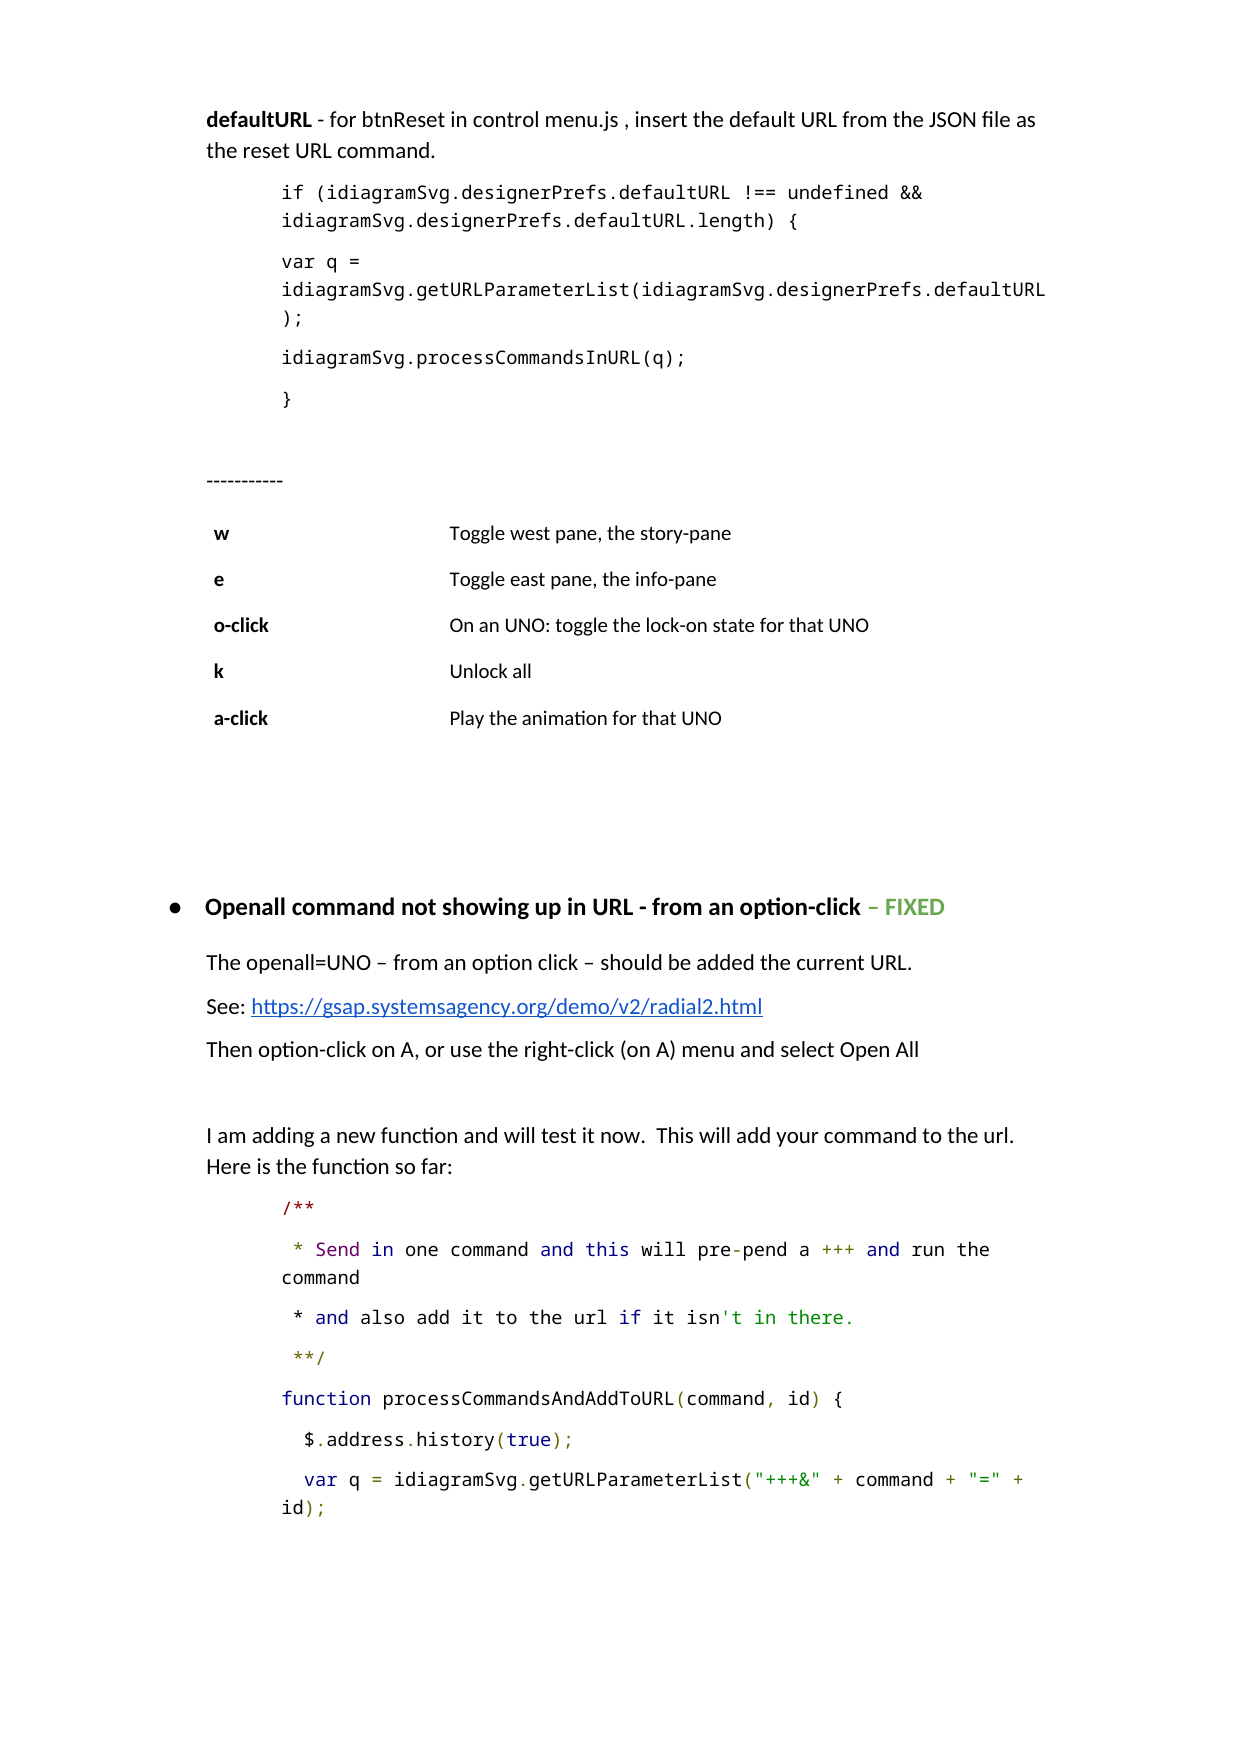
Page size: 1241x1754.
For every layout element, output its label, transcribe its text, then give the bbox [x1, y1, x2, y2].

text See: https://gsap.systemsagency.org/demo/v2/radial2.html [206, 992, 1049, 1020]
table_cell o-click [194, 602, 429, 648]
text var q = idiagramSvg.getURLParameterList(idiagramSvg.designerPrefs.defaultURL); [281, 248, 1049, 329]
text ----------- [206, 466, 1049, 494]
text I am adding a new function and will test it now. This will add your command to the url. Here is the function so far: [206, 1121, 1049, 1180]
table_cell Unlock all [430, 648, 1031, 694]
table_cell k [194, 648, 429, 694]
table_header Toggle west pane, the story-pane [430, 509, 1031, 556]
text var q = idiagramSvg.getURLParameterList("+++&" + command + "=" + id); [281, 1467, 1049, 1520]
text defaultURL - for btnReset in control menu.js , insert the default URL from the JSON file as the reset URL command. [206, 106, 1049, 164]
text * and also add it to the url if it isn't in there. [281, 1304, 1049, 1330]
text /** [281, 1195, 1049, 1221]
text $.address.history(true); [281, 1426, 1049, 1452]
table_cell e [194, 556, 429, 602]
table_cell Play the animation for that UNO [430, 694, 1031, 741]
table_cell a-click [194, 694, 429, 741]
text idiagramSvg.processCommandsInURL(q); [281, 344, 1049, 370]
table_header w [194, 509, 429, 556]
subtitle Openall command not showing up in URL - from an option-click – FIXED [167, 891, 1049, 922]
text **/ [281, 1345, 1049, 1371]
text } [281, 385, 1049, 411]
text if (idiagramSvg.designerPrefs.defaultURL !== undefined && idiagramSvg.designerPrefs.defaultURL.length) { [281, 179, 1049, 233]
table_cell On an UNO: toggle the lock-on state for that UNO [430, 602, 1031, 648]
text Then option-click on A, or use the right-click (on A) menu and select Open All [206, 1035, 1049, 1063]
text function processCommandsAndAddToURL(command, id) { [281, 1386, 1049, 1411]
table_cell Toggle east pane, the info-pane [430, 556, 1031, 602]
text * Send in one command and this will pre-pend a +++ and run the command [281, 1236, 1049, 1289]
text The openall=UNO – from an option click – should be added the current URL. [206, 948, 1049, 977]
